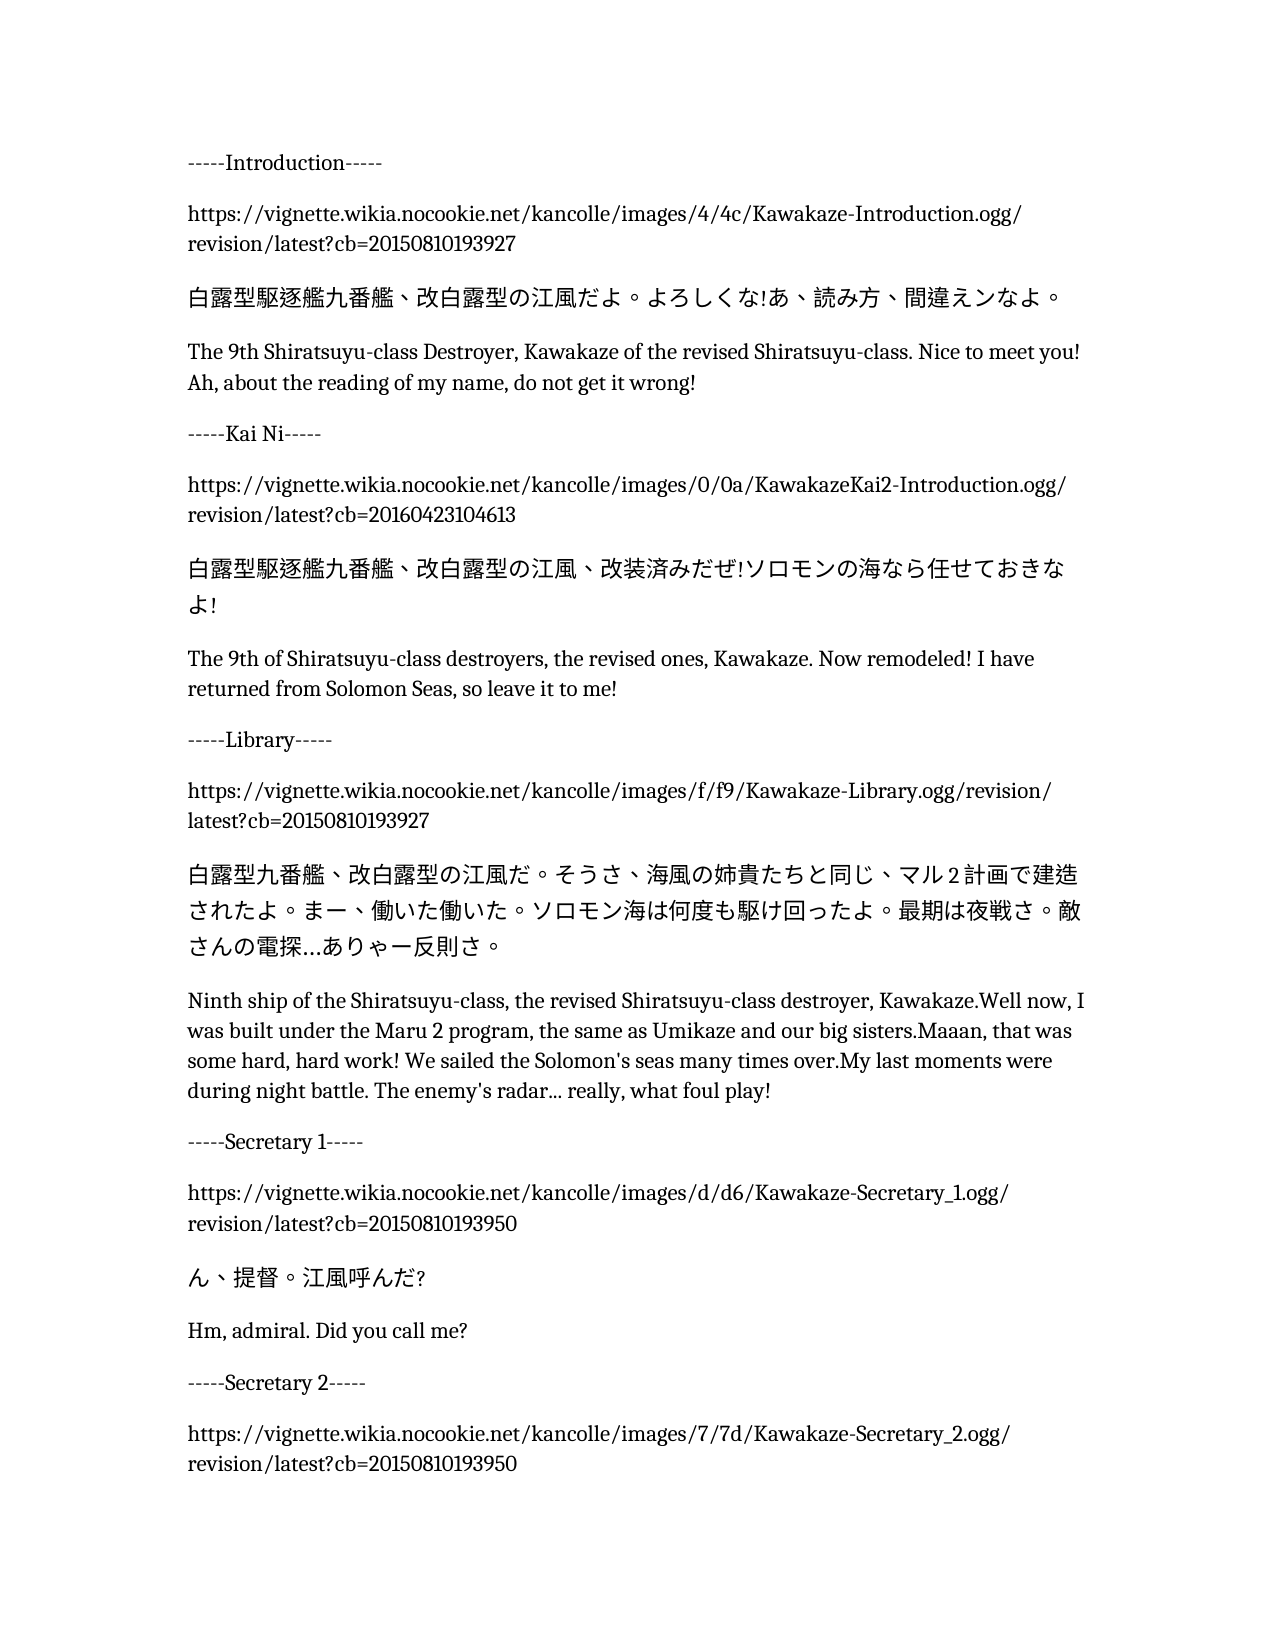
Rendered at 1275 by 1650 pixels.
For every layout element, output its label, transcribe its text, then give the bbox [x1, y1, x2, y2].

text https://vignette.wikia.nocookie.net/kancolle/images/d/d6/Kawakaze-Secretary_1.ogg/revision/latest?cb=20150810193950 [187, 1180, 1087, 1237]
text -----Kai Ni----- [187, 420, 1087, 447]
text https://vignette.wikia.nocookie.net/kancolle/images/4/4c/Kawakaze-Introduction.ogg/revision/latest?cb=20150810193927 [187, 201, 1087, 258]
text Ninth ship of the Shiratsuyu-class, the revised Shiratsuyu-class destroyer, Kawakaze.Well now, I was built under the Maru 2 program, the same as Umikaze and our big sisters.Maaan, that was some hard, hard work! We sailed the Solomon's seas many times over.My last moments were during night battle. The enemy's radar... really, what foul play! [187, 987, 1087, 1104]
text Hm, admiral. Did you call me? [187, 1318, 1087, 1344]
text ん、提督。江風呼んだ? [187, 1261, 1087, 1293]
text -----Introduction----- [187, 150, 1087, 176]
text 白露型駆逐艦九番艦、改白露型の江風、改装済みだぜ!ソロモンの海なら任せておきなよ! [187, 553, 1087, 620]
text https://vignette.wikia.nocookie.net/kancolle/images/0/0a/KawakazeKai2-Introduction.ogg/revision/latest?cb=20160423104613 [187, 471, 1087, 528]
text https://vignette.wikia.nocookie.net/kancolle/images/f/f9/Kawakaze-Library.ogg/revision/latest?cb=20150810193927 [187, 778, 1087, 834]
text -----Library----- [187, 727, 1087, 753]
text 白露型九番艦、改白露型の江風だ。そうさ、海風の姉貴たちと同じ、マル2計画で建造されたよ。まー、働いた働いた。ソロモン海は何度も駆け回ったよ。最期は夜戦さ。敵さんの電探…ありゃー反則さ。 [187, 859, 1087, 962]
text 白露型駆逐艦九番艦、改白露型の江風だよ。よろしくな!あ、読み方、間違えンなよ。 [187, 282, 1087, 313]
text -----Secretary 1----- [187, 1129, 1087, 1156]
text The 9th Shiratsuyu-class Destroyer, Kawakaze of the revised Shiratsuyu-class. Nice to meet you! Ah, about the reading of my name, do not get it wrong! [187, 339, 1087, 396]
text -----Secretary 2----- [187, 1369, 1087, 1396]
text https://vignette.wikia.nocookie.net/kancolle/images/7/7d/Kawakaze-Secretary_2.ogg/revision/latest?cb=20150810193950 [187, 1420, 1087, 1477]
text The 9th of Shiratsuyu-class destroyers, the revised ones, Kawakaze. Now remodeled! I have returned from Solomon Seas, so leave it to me! [187, 645, 1087, 702]
